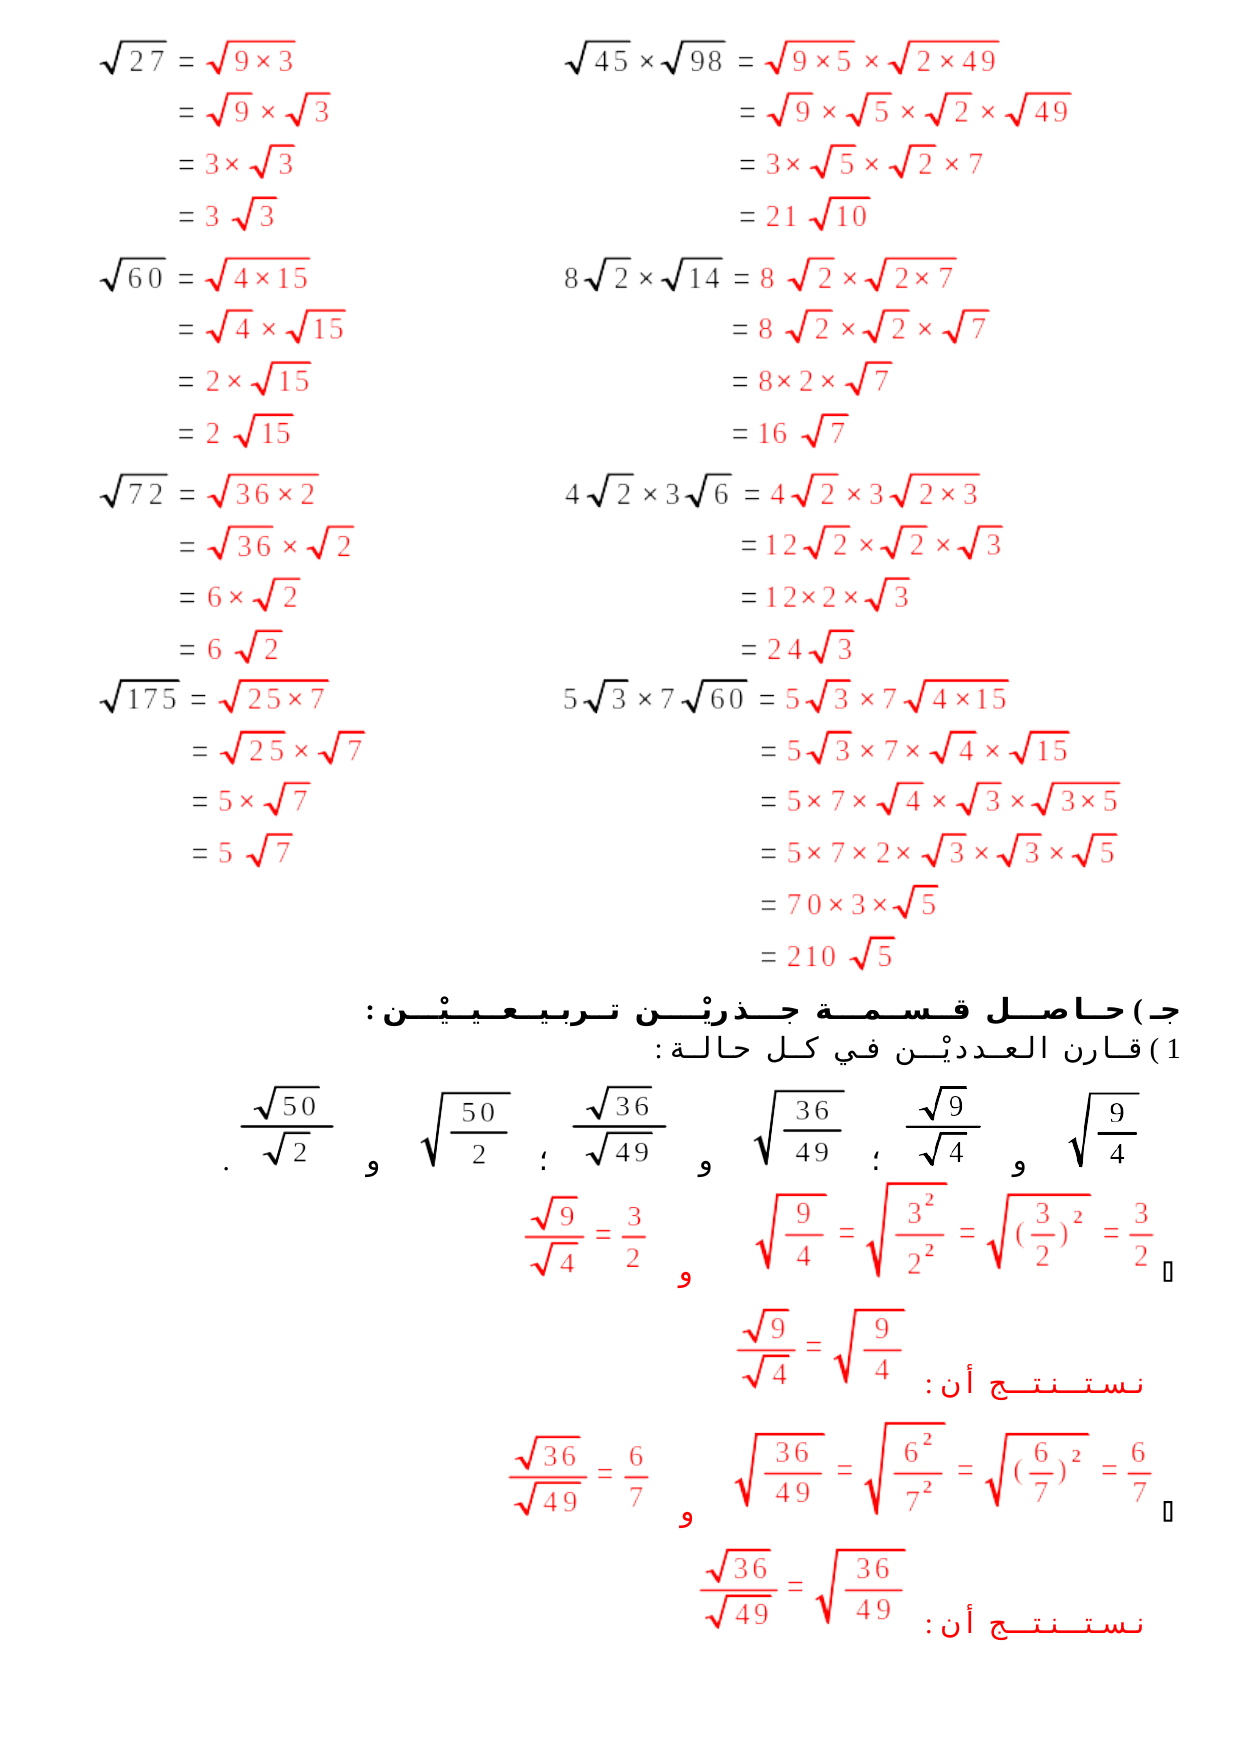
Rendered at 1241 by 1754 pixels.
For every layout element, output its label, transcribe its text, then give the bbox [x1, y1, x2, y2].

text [59, 1544, 1181, 1639]
text 1 ) قــا رن ا لـعــد د يْـــن فـي كــل حـا لــة : [59, 1031, 1181, 1064]
text نـسـتـــنـتـــج أ ن : [59, 1304, 1181, 1399]
text و [59, 1416, 1181, 1527]
text و [59, 1176, 1181, 1287]
text و ؛ و ؛ و . [59, 1081, 1181, 1176]
text جـ ) حــا صـــل قــســمـــة جـــذ ريْــــن تــربـيــعــيــيْـــن : [59, 992, 1181, 1026]
